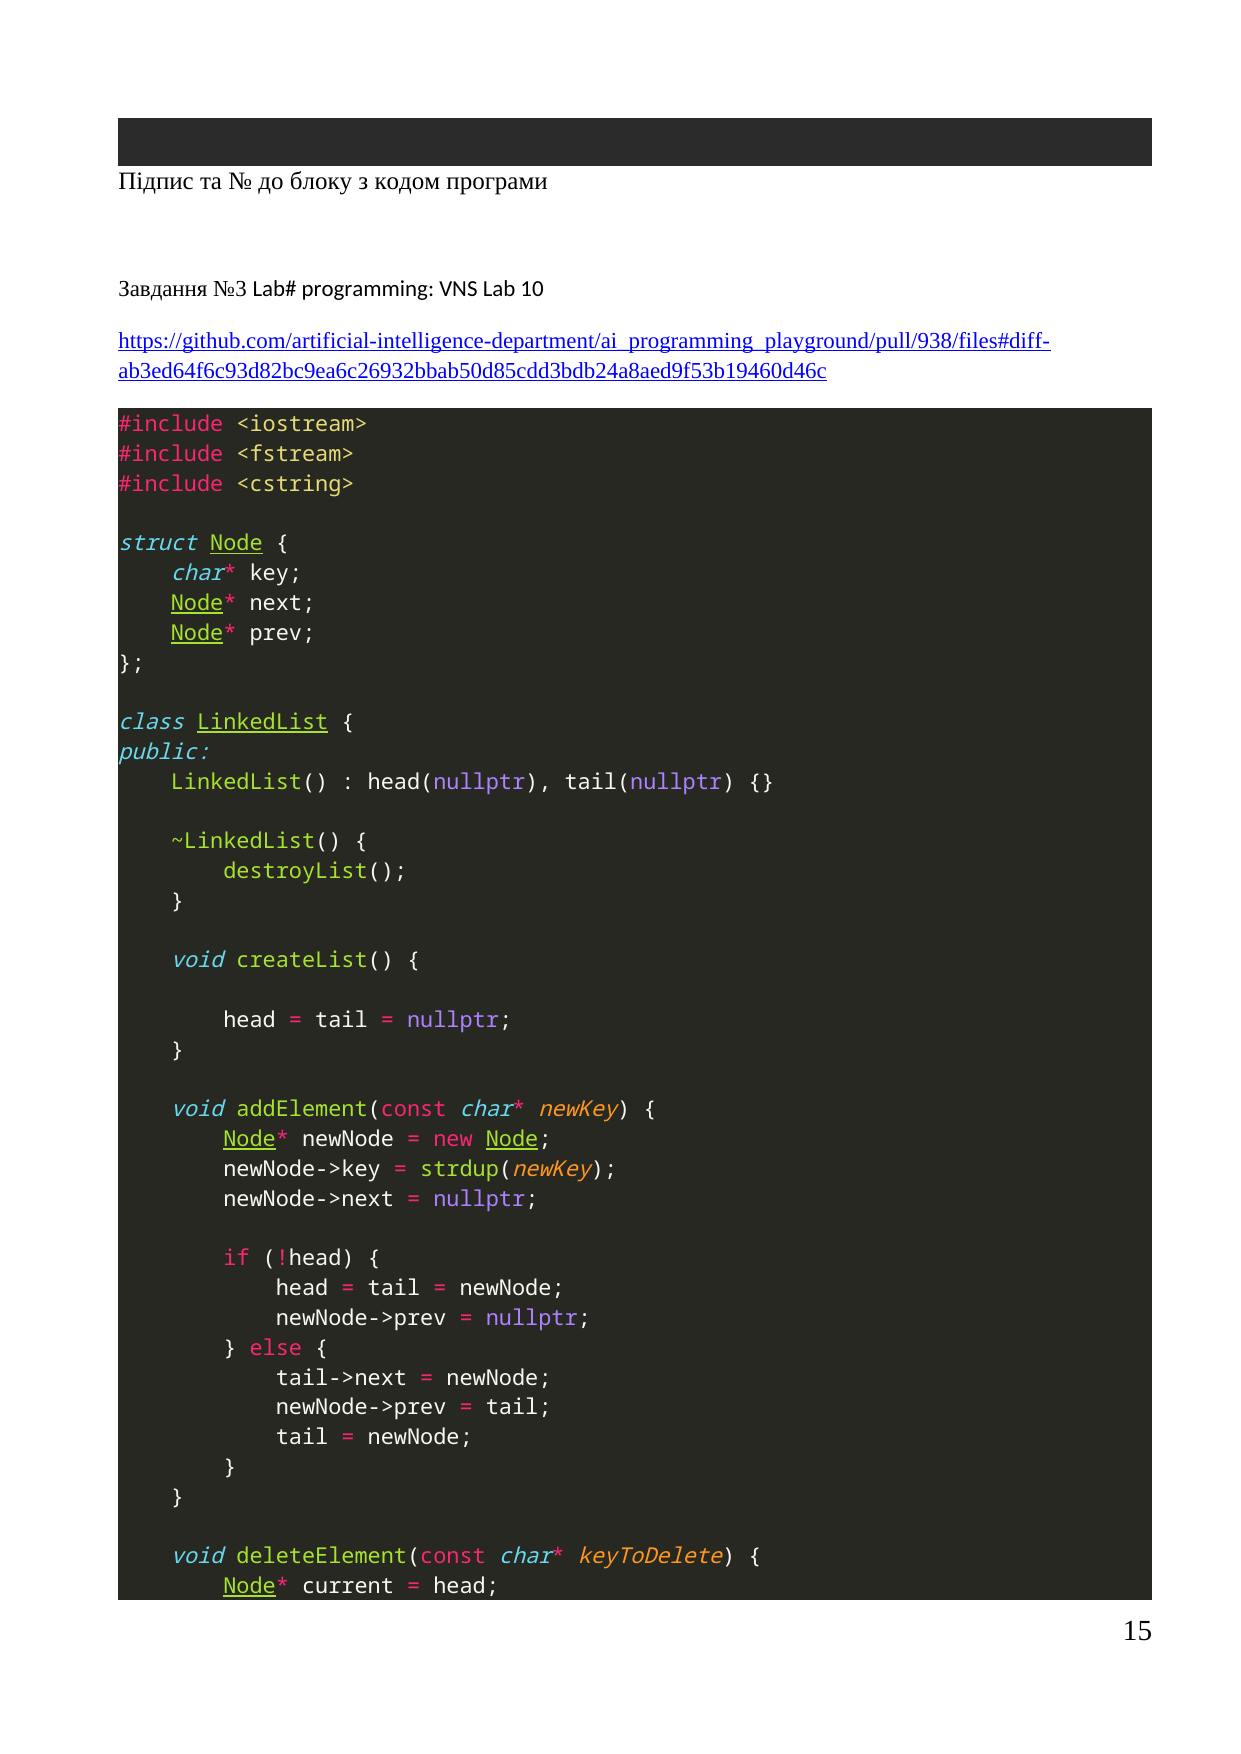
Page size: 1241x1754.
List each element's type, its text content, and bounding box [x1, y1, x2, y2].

text newNode->prev = tail; [118, 1391, 1152, 1421]
text }; [118, 647, 1152, 676]
text Завдання №3 Lab# programming: VNS Lab 10 [118, 274, 1152, 302]
text newNode->key = strdup(newKey); [118, 1153, 1152, 1183]
text head = tail = nullptr; [118, 1004, 1152, 1034]
text Node* prev; [118, 617, 1152, 647]
text void deleteElement(const char* keyToDelete) { [118, 1540, 1152, 1570]
text head = tail = newNode; [118, 1272, 1152, 1302]
text } [118, 1034, 1152, 1064]
text LinkedList() : head(nullptr), tail(nullptr) {} [118, 766, 1152, 796]
text public: [118, 736, 1152, 766]
text destroyList(); [118, 855, 1152, 885]
text if (!head) { [118, 1242, 1152, 1272]
text tail->next = newNode; [118, 1362, 1152, 1391]
text #include <cstring> [118, 468, 1152, 498]
text class LinkedList { [118, 706, 1152, 736]
text struct Node { [118, 527, 1152, 557]
text char* key; [118, 557, 1152, 587]
text https://github.com/artificial-intelligence-department/ai_programming_playground/pull/938/files#diff-ab3ed64f6c93d82bc9ea6c26932bbab50d85cdd3bdb24a8aed9f53b19460d46c [118, 327, 1152, 383]
text newNode->prev = nullptr; [118, 1302, 1152, 1332]
text Node* current = head; [118, 1570, 1152, 1600]
text } [118, 885, 1152, 915]
text newNode->next = nullptr; [118, 1183, 1152, 1213]
text } [118, 1481, 1152, 1511]
text void addElement(const char* newKey) { [118, 1093, 1152, 1123]
text Підпис та № до блоку з кодом програми [118, 166, 1152, 195]
text Node* newNode = new Node; [118, 1123, 1152, 1153]
text tail = newNode; [118, 1421, 1152, 1451]
text void createList() { [118, 944, 1152, 974]
text } else { [118, 1332, 1152, 1362]
text Node* next; [118, 587, 1152, 617]
text #include <fstream> [118, 438, 1152, 468]
text #include <iostream> [118, 408, 1152, 438]
text } [118, 1451, 1152, 1481]
text ~LinkedList() { [118, 825, 1152, 855]
